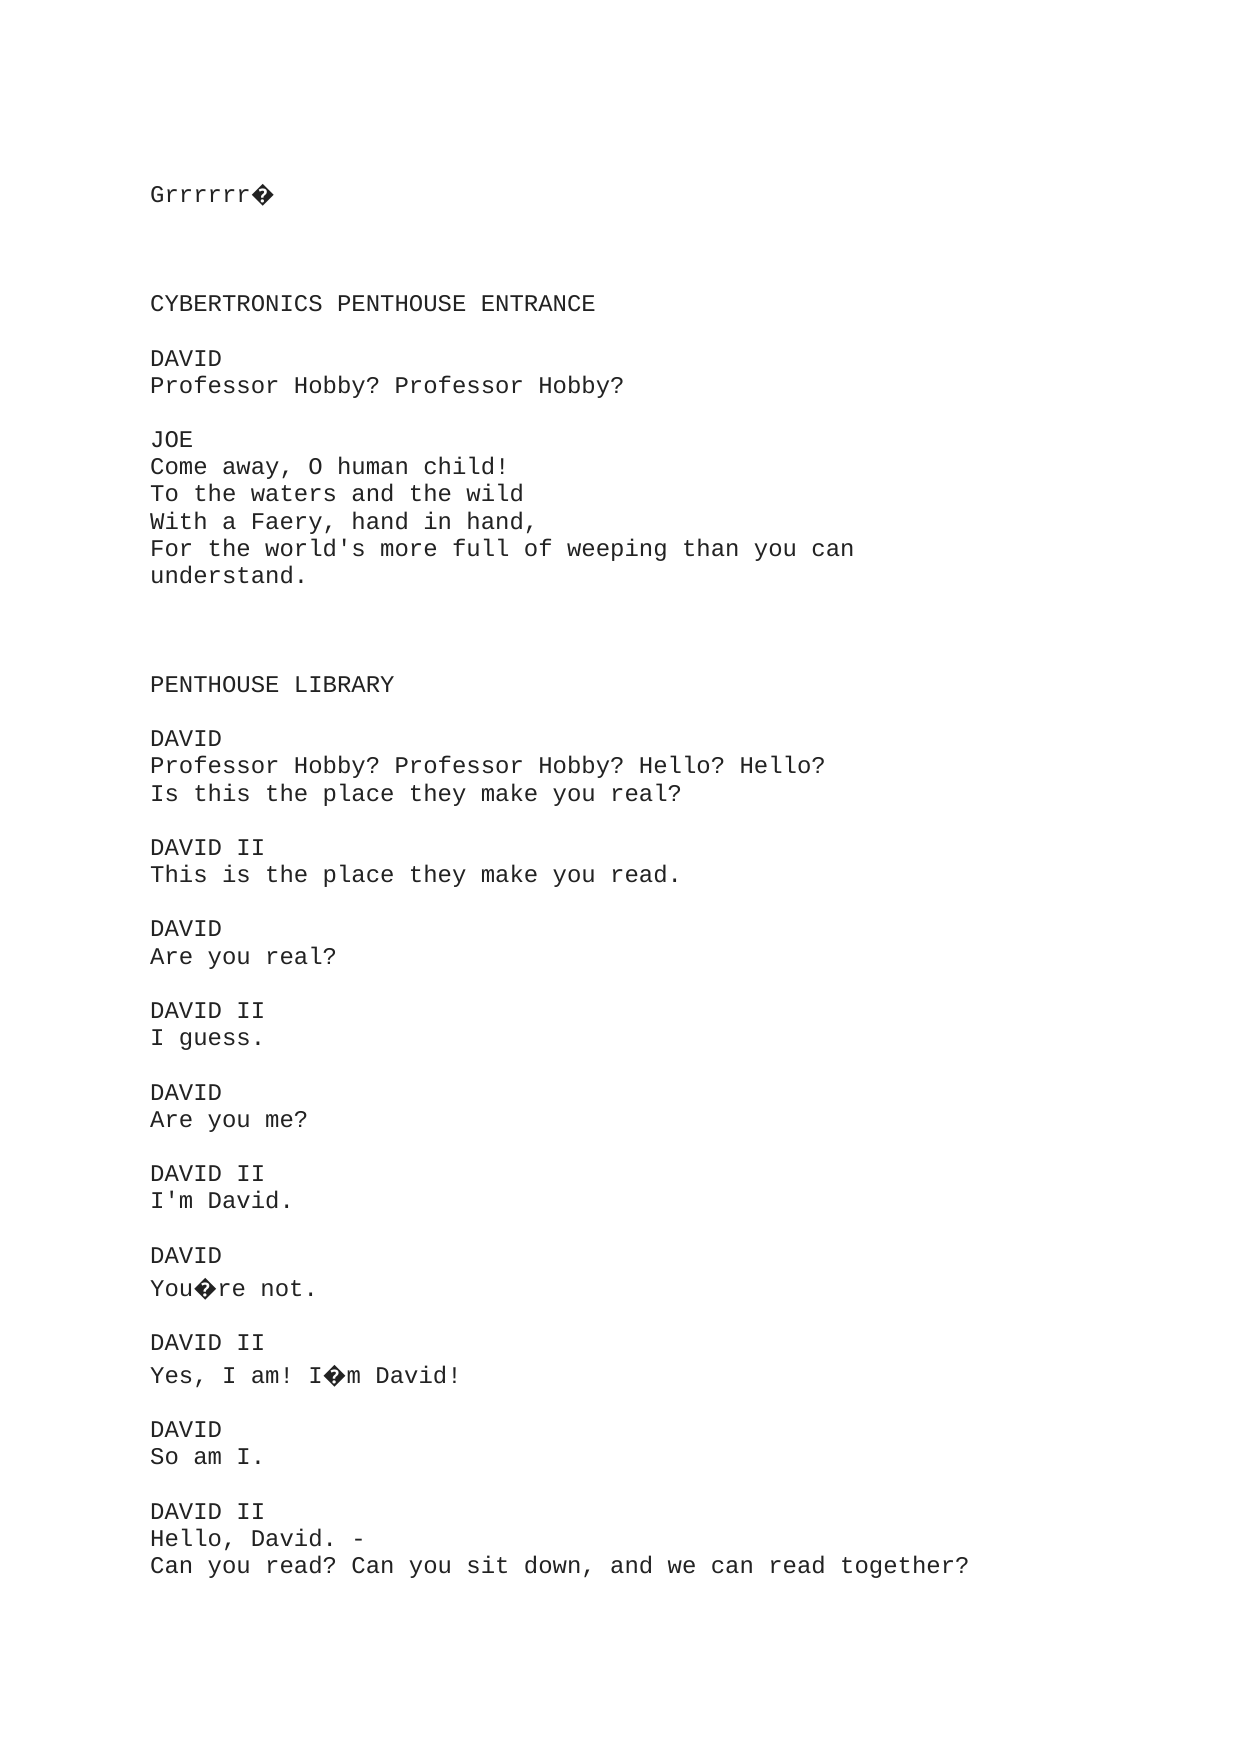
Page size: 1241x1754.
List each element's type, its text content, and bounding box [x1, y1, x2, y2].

text To the waters and the wild [150, 482, 1090, 509]
text Is this the place they make you real? [150, 781, 1090, 808]
text Grrrrrr� [150, 177, 1090, 210]
text DAVID [150, 1417, 1090, 1445]
text understand. [150, 563, 1090, 591]
text Yes, I am! I�m David! [150, 1357, 1090, 1390]
text So am I. [150, 1445, 1090, 1472]
text DAVID [150, 917, 1090, 944]
text DAVID [150, 727, 1090, 754]
text JOE [150, 427, 1090, 455]
text I'm David. [150, 1189, 1090, 1216]
text Professor Hobby? Professor Hobby? Hello? Hello? [150, 754, 1090, 781]
text Professor Hobby? Professor Hobby? [150, 373, 1090, 400]
text CYBERTRONICS PENTHOUSE ENTRANCE [150, 292, 1090, 319]
text DAVID [150, 1243, 1090, 1270]
text DAVID II [150, 1499, 1090, 1526]
text Are you real? [150, 944, 1090, 971]
text DAVID [150, 346, 1090, 373]
text DAVID II [150, 835, 1090, 862]
text This is the place they make you read. [150, 862, 1090, 890]
text Hello, David. - [150, 1526, 1090, 1553]
text Are you me? [150, 1107, 1090, 1134]
text Come away, O human child! [150, 455, 1090, 482]
text Can you read? Can you sit down, and we can read together? [150, 1553, 1090, 1581]
text I guess. [150, 1026, 1090, 1053]
text PENTHOUSE LIBRARY [150, 672, 1090, 699]
text DAVID II [150, 998, 1090, 1026]
text DAVID II [150, 1330, 1090, 1357]
text DAVID [150, 1080, 1090, 1107]
text DAVID II [150, 1162, 1090, 1189]
text With a Faery, hand in hand, [150, 509, 1090, 536]
text For the world's more full of weeping than you can [150, 536, 1090, 563]
text You�re not. [150, 1270, 1090, 1303]
